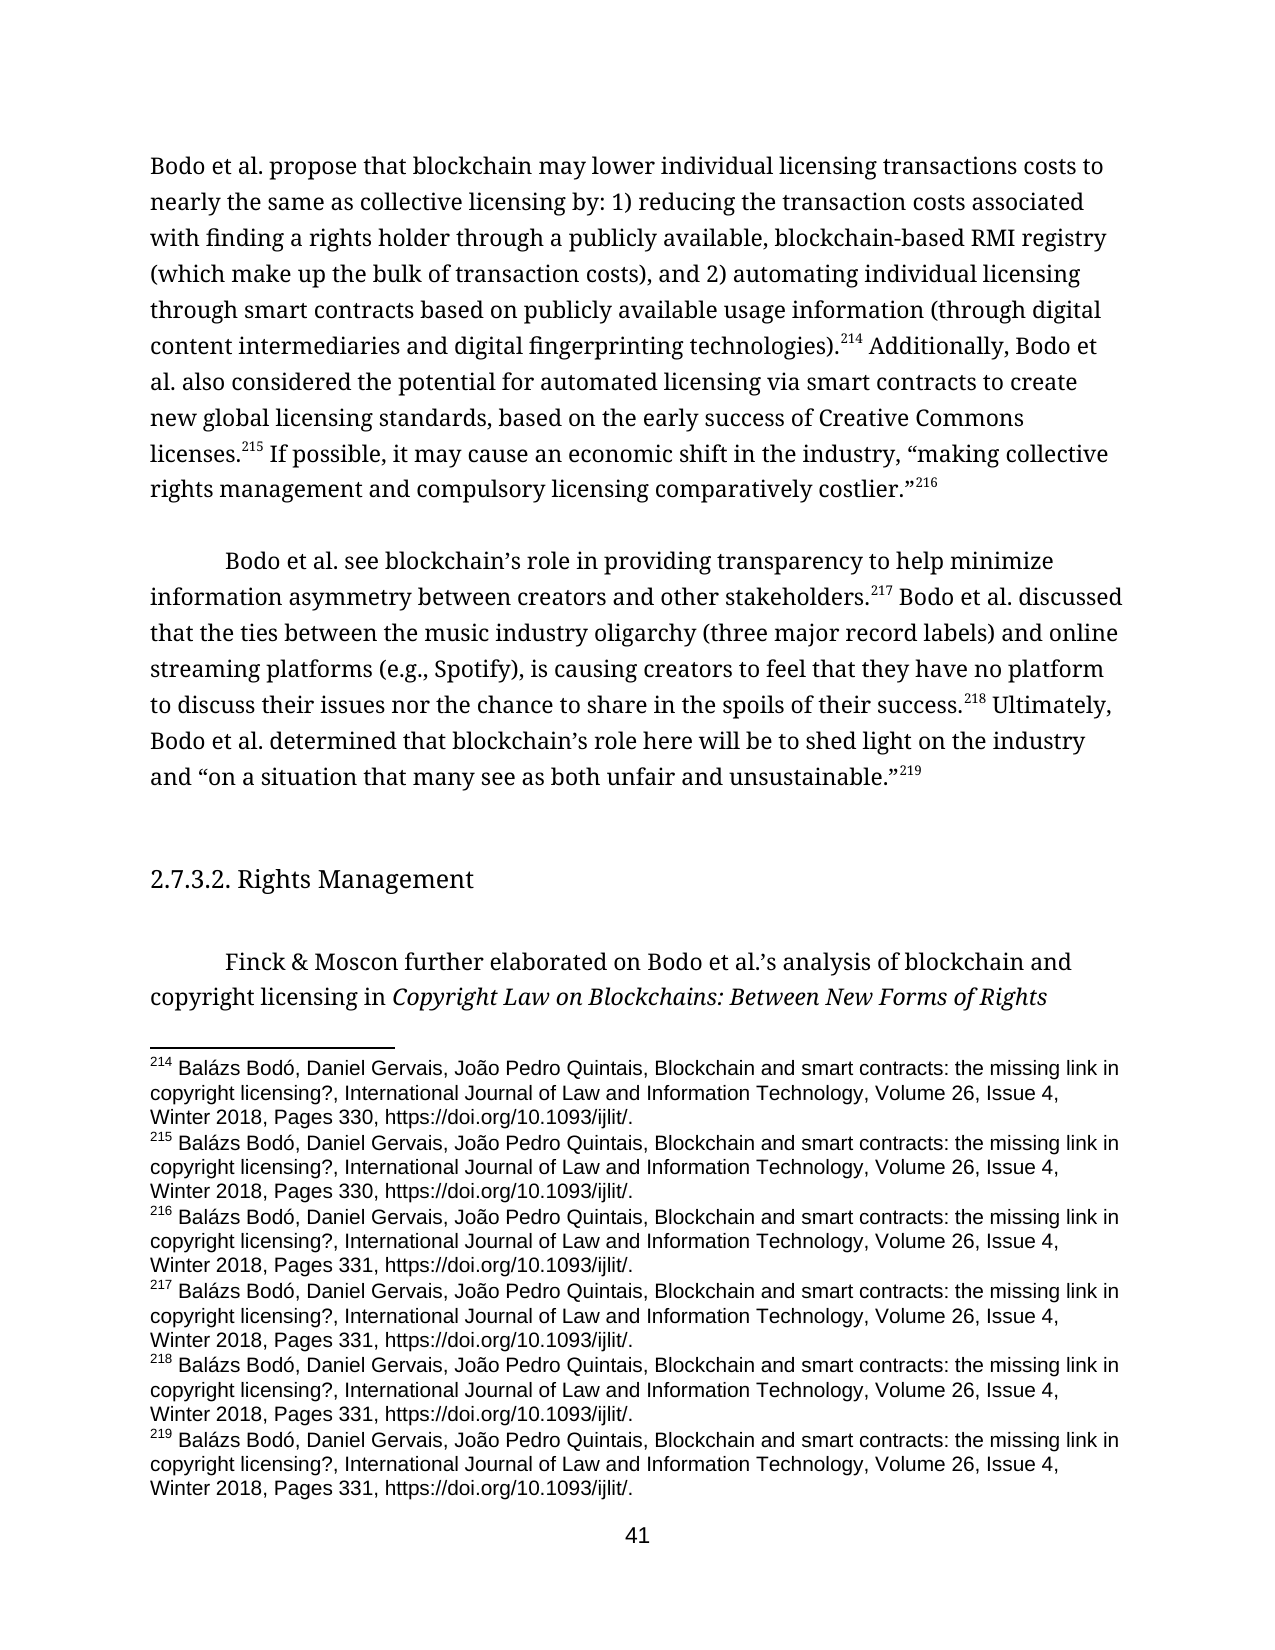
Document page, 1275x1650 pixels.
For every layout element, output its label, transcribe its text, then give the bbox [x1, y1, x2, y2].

text Finck & Moscon further elaborated on Bodo et al.’s analysis of blockchain and copyright licensing in Copyright Law on Blockchains: Between New Forms of Rights Administration and Digital Rights Management 2.0 by investigating possible blockchain applications in copyright law for digital rights administration and management (DRM). [150, 945, 1125, 1013]
text Bodo et al. see blockchain’s role in providing transparency to help minimize information asymmetry between creators and other stakeholders. Bodo et al. discussed that the ties between the music industry oligarchy (three major record labels) and online streaming platforms (e.g., Spotify), is causing creators to feel that they have no platform to discuss their issues nor the chance to share in the spoils of their success. Ultimately, Bodo et al. determined that blockchain’s role here will be to shed light on the industry and “on a situation that many see as both unfair and unsustainable.” [150, 545, 1125, 792]
subtitle 2.7.3.2. Rights Management [150, 862, 1125, 896]
text Bodo et al. propose that blockchain may lower individual licensing transactions costs to nearly the same as collective licensing by: 1) reducing the transaction costs associated with finding a rights holder through a publicly available, blockchain-based RMI registry (which make up the bulk of transaction costs), and 2) automating individual licensing through smart contracts based on publicly available usage information (through digital content intermediaries and digital fingerprinting technologies). Additionally, Bodo et al. also considered the potential for automated licensing via smart contracts to create new global licensing standards, based on the early success of Creative Commons licenses. If possible, it may cause an economic shift in the industry, “making collective rights management and compulsory licensing comparatively costlier.” [150, 150, 1125, 505]
